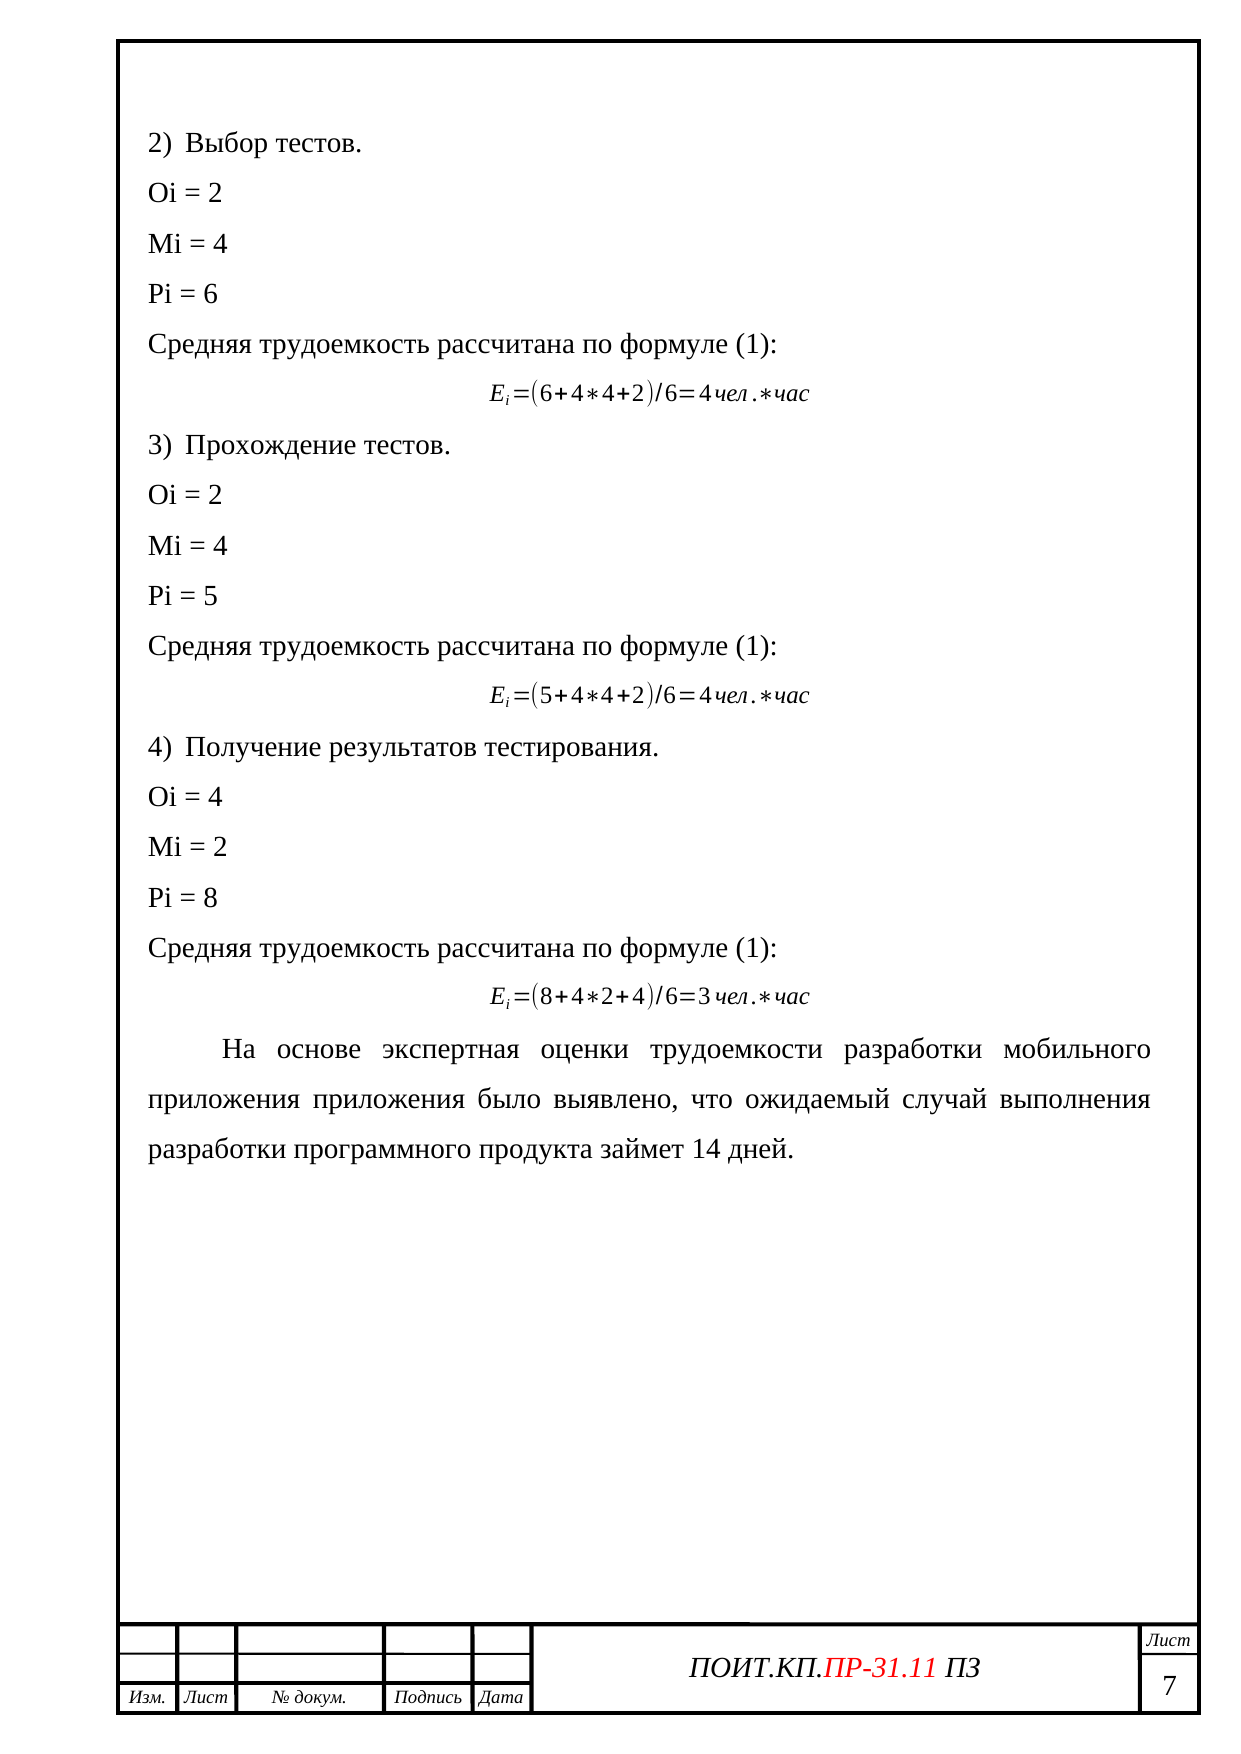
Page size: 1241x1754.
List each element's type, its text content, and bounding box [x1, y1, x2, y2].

list Прохождение тестов. [148, 427, 1152, 461]
text Средняя трудоемкость рассчитана по формуле (1): [148, 930, 1122, 964]
list Oi = 2 [148, 477, 1122, 511]
list Получение результатов тестирования. [148, 729, 1152, 762]
list Pi = 8 [148, 880, 1122, 913]
list Выбор тестов. [148, 125, 1152, 159]
list Oi = 2 [148, 176, 1122, 209]
text На основе экспертная оценки трудоемкости разработки мобильного приложения приложения было выявлено, что ожидаемый случай выполнения разработки программного продукта займет 14 дней. [148, 1031, 1152, 1165]
list Pi = 5 [148, 578, 1122, 612]
list Oi = 4 [148, 779, 1122, 813]
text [148, 326, 1122, 360]
list Pi = 6 [148, 276, 1122, 310]
list Mi = 4 [148, 528, 1122, 561]
text Средняя трудоемкость рассчитана по формуле (1): [148, 628, 1122, 662]
list Mi = 4 [148, 226, 1122, 259]
list Mi = 2 [148, 829, 1122, 863]
